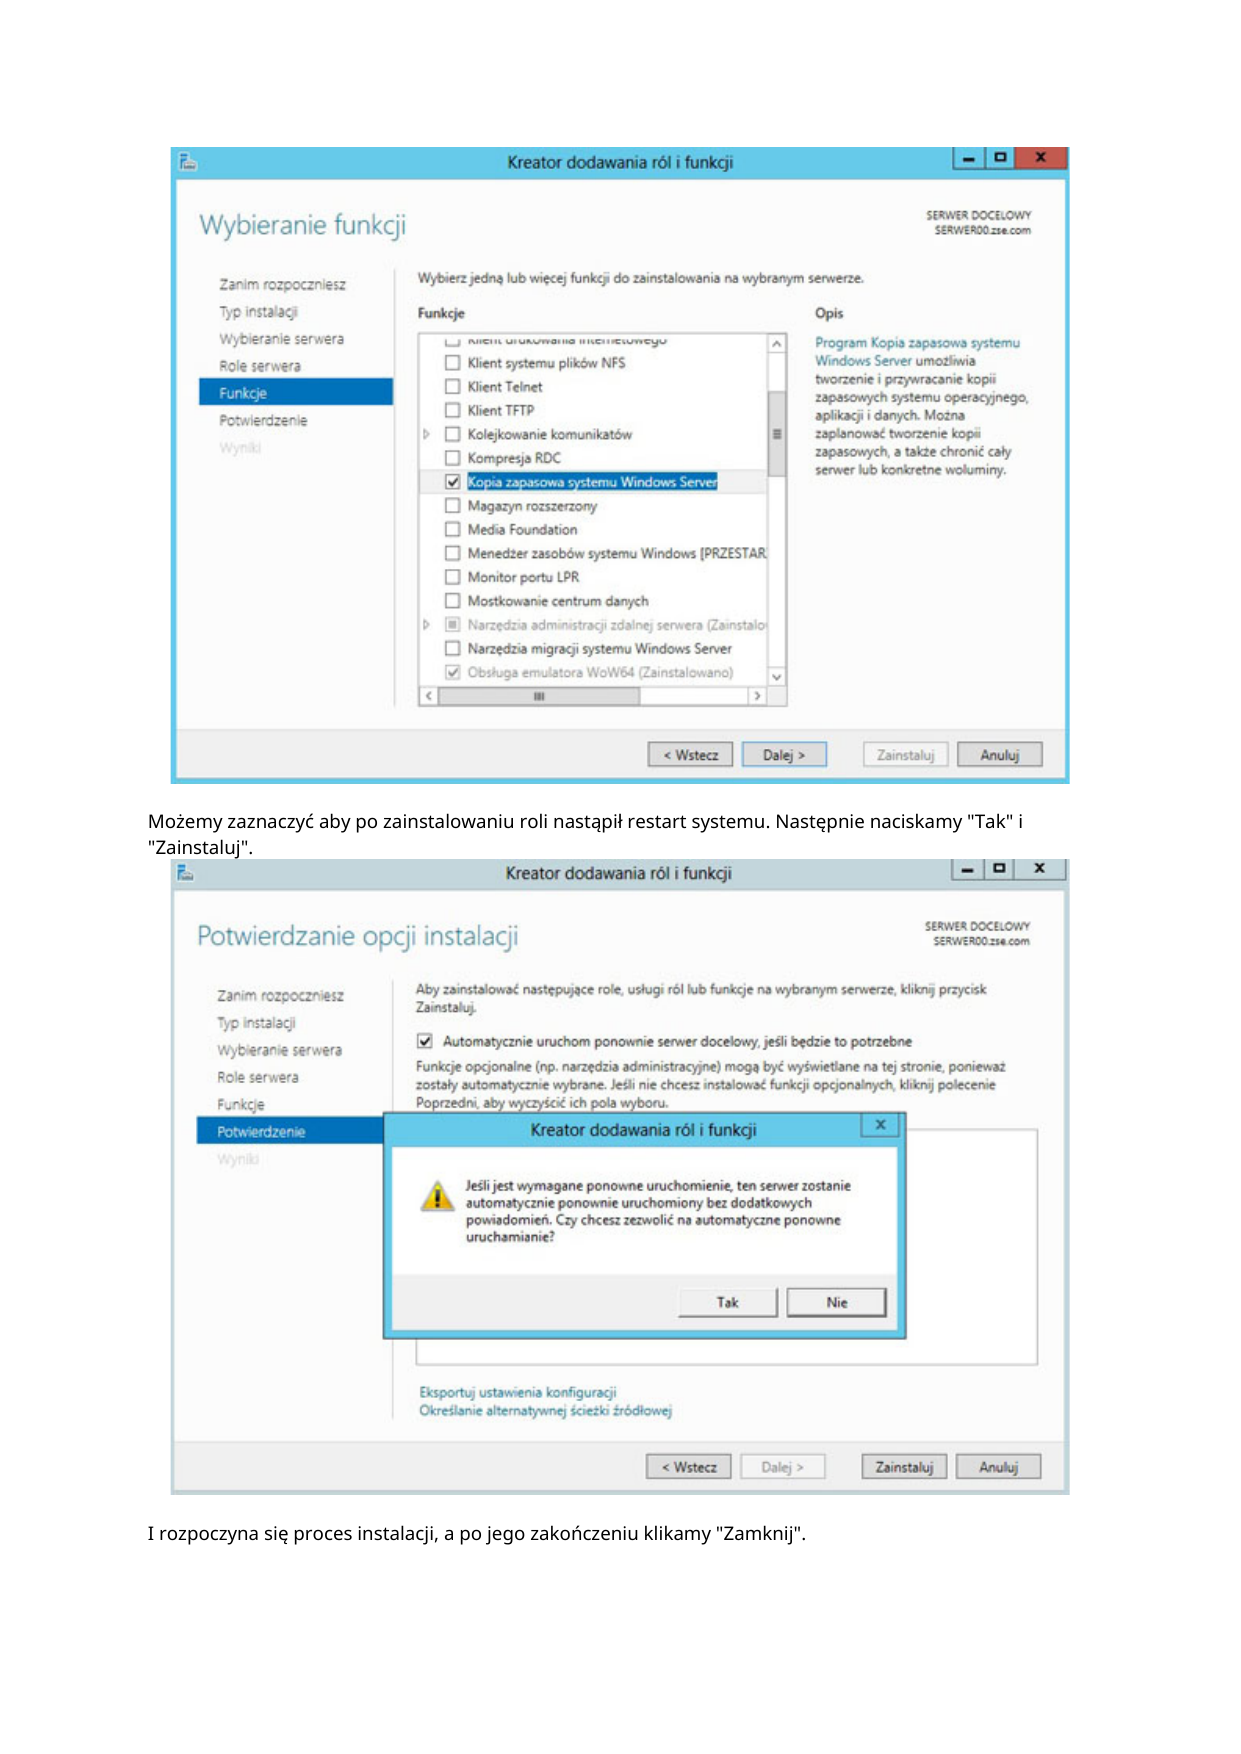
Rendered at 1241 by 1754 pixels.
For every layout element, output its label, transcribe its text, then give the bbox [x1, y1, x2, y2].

picture [170, 859, 1070, 1495]
text Możemy zaznaczyć aby po zainstalowaniu roli nastąpił restart systemu. Następnie naciskamy "Tak" i "Zainstaluj". [148, 783, 1093, 860]
text I rozpoczyna się proces instalacji, a po jego zakończeniu klikamy "Zamknij". [148, 1494, 1093, 1545]
picture [170, 147, 1070, 784]
